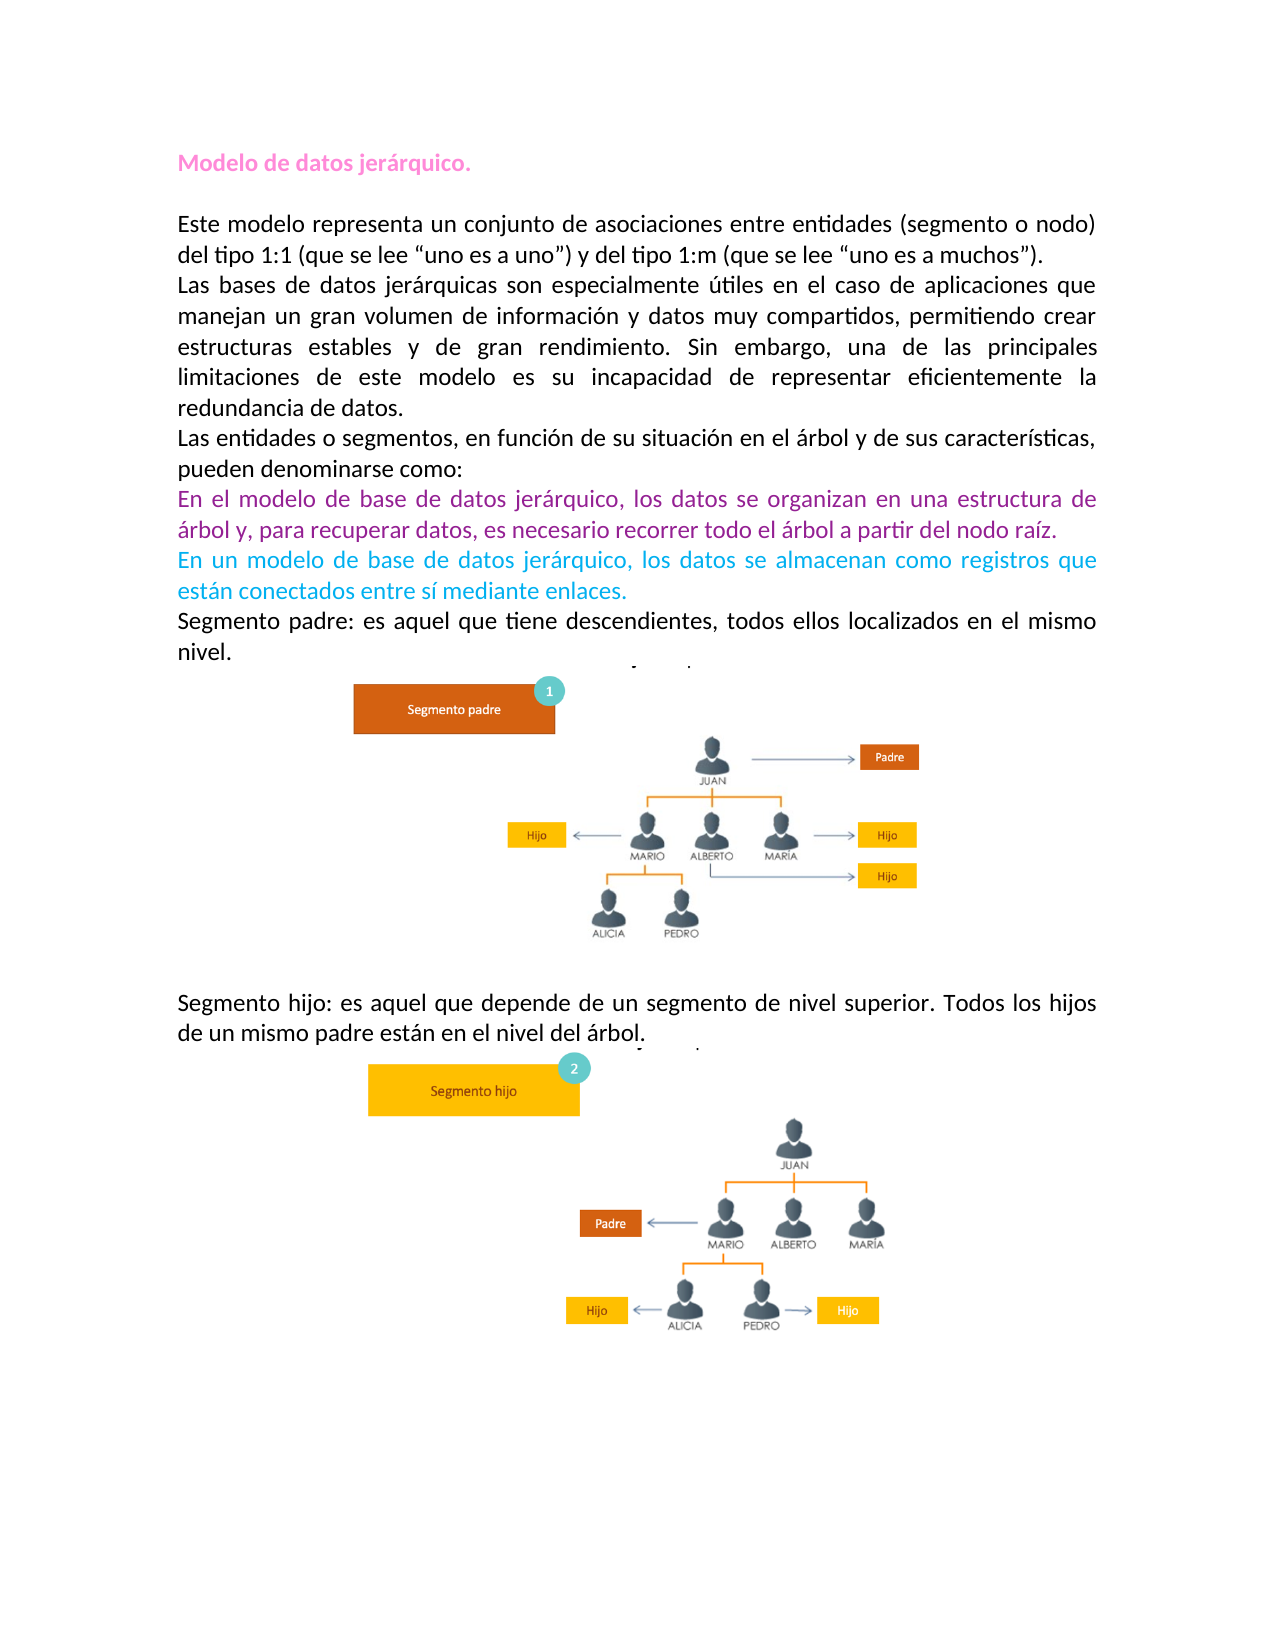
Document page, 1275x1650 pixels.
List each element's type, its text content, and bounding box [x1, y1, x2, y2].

picture [337, 666, 938, 957]
list En un modelo de base de datos jerárquico, los datos se almacenan como registros que están conectados entre sí mediante enlaces. [177, 544, 1098, 605]
picture [360, 1048, 915, 1355]
list En el modelo de base de datos jerárquico, los datos se organizan en una estructura de árbol y, para recuperar datos, es necesario recorrer todo el árbol a partir del nodo raíz. [177, 483, 1098, 544]
list Segmento padre: es aquel que tiene descendientes, todos ellos localizados en el mismo nivel. [177, 605, 1098, 666]
list Las bases de datos jerárquicas son especialmente útiles en el caso de aplicaciones que manejan un gran volumen de información y datos muy compartidos, permitiendo crear estructuras estables y de gran rendimiento. Sin embargo, una de las principales limitaciones de este modelo es su incapacidad de representar eficientemente la redundancia de datos. [177, 270, 1098, 422]
list Modelo de datos jerárquico. [177, 148, 1098, 178]
list Las entidades o segmentos, en función de su situación en el árbol y de sus características, pueden denominarse como: [177, 422, 1098, 483]
list Este modelo representa un conjunto de asociaciones entre entidades (segmento o nodo) del tipo 1:1 (que se lee “uno es a uno”) y del tipo 1:m (que se lee “uno es a muchos”). [177, 209, 1098, 270]
list Segmento hijo: es aquel que depende de un segmento de nivel superior. Todos los hijos de un mismo padre están en el nivel del árbol. [177, 987, 1098, 1048]
